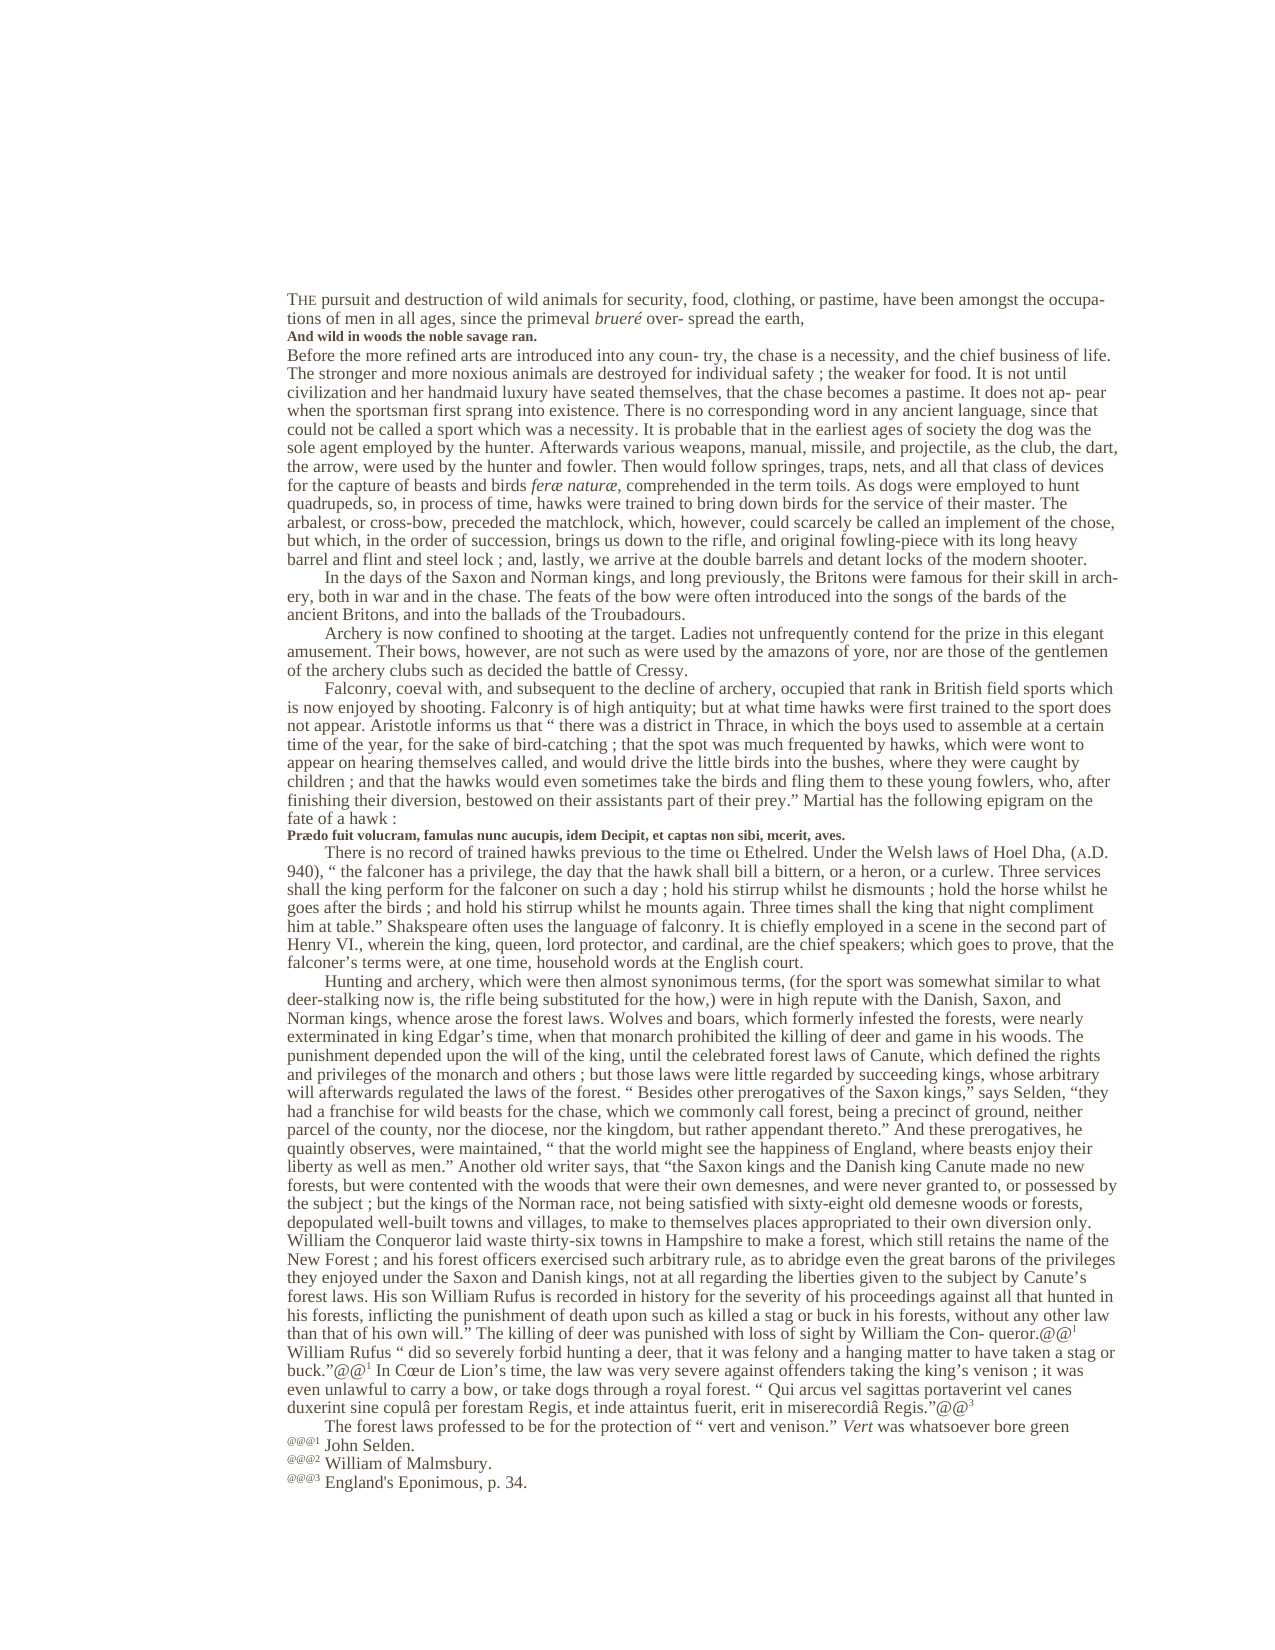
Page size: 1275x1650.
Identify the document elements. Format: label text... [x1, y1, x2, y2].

text In the days of the Saxon and Norman kings, and long previously, the Britons were famous for their skill in arch- ery, both in war and in the chase. The feats of the bow were often introduced into the songs of the bards of the ancient Britons, and into the ballads of the Troubadours. [287, 569, 1120, 624]
text @@@2 William of Malmsbury. [287, 1455, 1120, 1473]
text 940), “ the falconer has a privilege, the day that the hawk shall bill a bittern, or a heron, or a curlew. Three services shall the king perform for the falconer on such a day ; hold his stirrup whilst he dismounts ; hold the horse whilst he goes after the birds ; and hold his stirrup whilst he mounts again. Three times shall the king that night compliment him at table.” Shakspeare often uses the language of falconry. It is chiefly employed in a scene in the second part of Henry VI., wherein the king, queen, lord protector, and cardinal, are the chief speakers; which goes to prove, that the falconer’s terms were, at one time, household words at the English court. [287, 863, 1120, 972]
text Prædo fuit volucram, famulas nunc aucupis, idem Decipit, et captas non sibi, mcerit, aves. [287, 828, 1120, 844]
text The forest laws professed to be for the protection of “ vert and venison.” Vert was whatsoever bore green [287, 1417, 1120, 1436]
text Τηε pursuit and destruction of wild animals for security, food, clothing, or pastime, have been amongst the occupa- tions of men in all ages, since the primeval brueré over- spread the earth, [287, 291, 1120, 328]
text Hunting and archery, which were then almost synonimous terms, (for the sport was somewhat similar to what deer-stalking now is, the rifle being substituted for the how,) were in high repute with the Danish, Saxon, and Norman kings, whence arose the forest laws. Wolves and boars, which formerly infested the forests, were nearly exterminated in king Edgar’s time, when that monarch prohibited the killing of deer and game in his woods. The punishment depended upon the will of the king, until the celebrated forest laws of Canute, which defined the rights and privileges of the monarch and others ; but those laws were little regarded by succeeding kings, whose arbitrary will afterwards regulated the laws of the forest. “ Besides other prerogatives of the Saxon kings,” says Selden, “they had a franchise for wild beasts for the chase, which we commonly call forest, being a precinct of ground, neither parcel of the county, nor the diocese, nor the kingdom, but rather appendant thereto.” And these prerogatives, he quaintly observes, were maintained, “ that the world might see the happiness of England, where beasts enjoy their liberty as well as men.” Another old writer says, that “the Saxon kings and the Danish king Canute made no new forests, but were contented with the woods that were their own demesnes, and were never granted to, or possessed by the subject ; but the kings of the Norman race, not being satisfied with sixty-eight old demesne woods or forests, depopulated well-built towns and villages, to make to themselves places appropriated to their own diversion only. William the Conqueror laid waste thirty-six towns in Hampshire to make a forest, which still retains the name of the New Forest ; and his forest officers exercised such arbitrary rule, as to abridge even the great barons of the privileges they enjoyed under the Saxon and Danish kings, not at all regarding the liberties given to the subject by Canute’s forest laws. His son William Rufus is recorded in history for the severity of his proceedings against all that hunted in his forests, inflicting the punishment of death upon such as killed a stag or buck in his forests, without any other law than that of his own will.” The killing of deer was punished with loss of sight by William the Con- queror.@@l William Rufus “ did so severely forbid hunting a deer, that it was felony and a hanging matter to have taken a stag or buck.”@@1 In Cœur de Lion’s time, the law was very severe against offenders taking the king’s venison ; it was even unlawful to carry a bow, or take dogs through a royal forest. “ Qui arcus vel sagittas portaverint vel canes duxerint sine copulâ per forestam Regis, et inde attaintus fuerit, erit in miserecordiâ Regis.”@@3 [287, 972, 1120, 1417]
text @@@1 John Selden. [287, 1436, 1120, 1455]
text @@@3 England's Eponimous, p. 34. [287, 1473, 1120, 1492]
text Archery is now confined to shooting at the target. Ladies not unfrequently contend for the prize in this elegant amusement. Their bows, however, are not such as were used by the amazons of yore, nor are those of the gentlemen of the archery clubs such as decided the battle of Cressy. [287, 624, 1120, 680]
text Before the more refined arts are introduced into any coun- try, the chase is a necessity, and the chief business of life. The stronger and more noxious animals are destroyed for individual safety ; the weaker for food. It is not until civilization and her handmaid luxury have seated themselves, that the chase becomes a pastime. It does not ap- pear when the sportsman first sprang into existence. There is no corresponding word in any ancient language, since that could not be called a sport which was a necessity. It is probable that in the earliest ages of society the dog was the sole agent employed by the hunter. Afterwards various weapons, manual, missile, and projectile, as the club, the dart, the arrow, were used by the hunter and fowler. Then would follow springes, traps, nets, and all that class of devices for the capture of beasts and birds feræ naturæ, comprehended in the term toils. As dogs were employed to hunt quadrupeds, so, in process of time, hawks were trained to bring down birds for the service of their master. The arbalest, or cross-bow, preceded the matchlock, which, however, could scarcely be called an implement of the chose, but which, in the order of succession, brings us down to the rifle, and original fowling-piece with its long heavy barrel and flint and steel lock ; and, lastly, we arrive at the double barrels and detant locks of the modern shooter. [287, 347, 1120, 569]
text Falconry, coeval with, and subsequent to the decline of archery, occupied that rank in British field sports which is now enjoyed by shooting. Falconry is of high antiquity; but at what time hawks were first trained to the sport does not appear. Aristotle informs us that “ there was a district in Thrace, in which the boys used to assemble at a certain time of the year, for the sake of bird-catching ; that the spot was much frequented by hawks, which were wont to appear on hearing themselves called, and would drive the little birds into the bushes, where they were caught by children ; and that the hawks would even sometimes take the birds and fling them to these young fowlers, who, after finishing their diversion, bestowed on their assistants part of their prey.” Martial has the following epigram on the fate of a hawk : [287, 680, 1120, 828]
text There is no record of trained hawks previous to the time oι Ethelred. Under the Welsh laws of Hoel Dha, (a.D. [287, 844, 1120, 863]
text And wild in woods the noble savage ran. [287, 328, 1120, 345]
